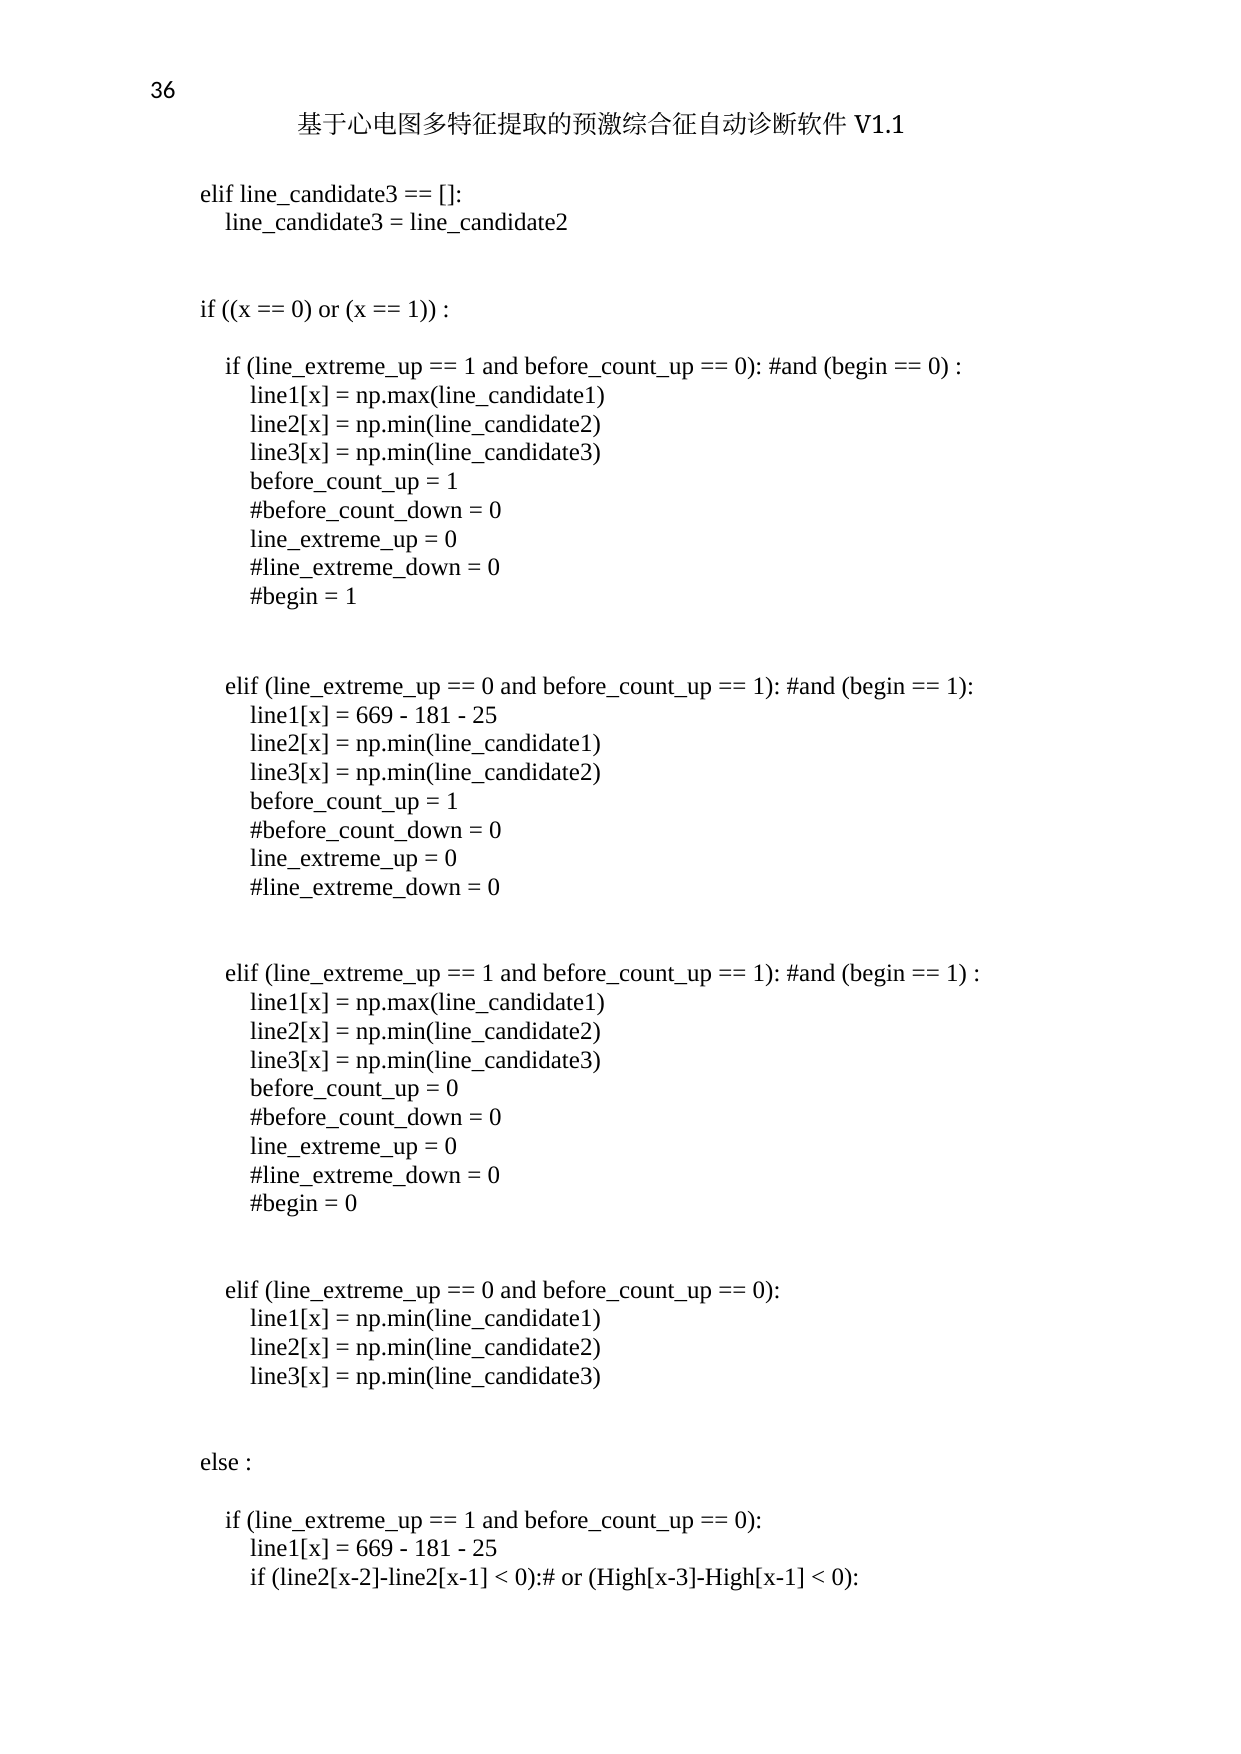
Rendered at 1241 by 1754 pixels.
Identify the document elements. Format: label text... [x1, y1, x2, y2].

text #before_count_down = 0 [150, 1102, 1090, 1131]
text if (line_extreme_up == 1 and before_count_up == 0): #and (begin == 0) : [150, 351, 1090, 380]
text #line_extreme_down = 0 [150, 872, 1090, 901]
text if (line2[x-2]-line2[x-1] < 0):# or (High[x-3]-High[x-1] < 0): [150, 1562, 1090, 1591]
text else : [150, 1447, 1090, 1476]
text line3[x] = np.min(line_candidate3) [150, 1361, 1090, 1390]
text line1[x] = np.min(line_candidate1) [150, 1303, 1090, 1332]
text line_extreme_up = 0 [150, 524, 1090, 552]
text elif (line_extreme_up == 1 and before_count_up == 1): #and (begin == 1) : [150, 958, 1090, 987]
text before_count_up = 1 [150, 786, 1090, 815]
text line3[x] = np.min(line_candidate2) [150, 757, 1090, 786]
text if (line_extreme_up == 1 and before_count_up == 0): [150, 1505, 1090, 1533]
text line3[x] = np.min(line_candidate3) [150, 437, 1090, 466]
text #begin = 1 [150, 581, 1090, 610]
text line2[x] = np.min(line_candidate2) [150, 1016, 1090, 1045]
text elif (line_extreme_up == 0 and before_count_up == 1): #and (begin == 1): [150, 671, 1090, 700]
text line_extreme_up = 0 [150, 843, 1090, 872]
text line2[x] = np.min(line_candidate2) [150, 1332, 1090, 1361]
text if ((x == 0) or (x == 1)) : [150, 294, 1090, 322]
text #before_count_down = 0 [150, 495, 1090, 524]
text line_extreme_up = 0 [150, 1131, 1090, 1160]
text line2[x] = np.min(line_candidate2) [150, 409, 1090, 437]
text line1[x] = np.max(line_candidate1) [150, 987, 1090, 1016]
text #before_count_down = 0 [150, 815, 1090, 843]
text #line_extreme_down = 0 [150, 1160, 1090, 1188]
text before_count_up = 0 [150, 1073, 1090, 1102]
text #line_extreme_down = 0 [150, 552, 1090, 581]
text elif line_candidate3 == []: [150, 179, 1090, 207]
text line3[x] = np.min(line_candidate3) [150, 1045, 1090, 1073]
text line1[x] = 669 - 181 - 25 [150, 1533, 1090, 1562]
text before_count_up = 1 [150, 466, 1090, 495]
text #begin = 0 [150, 1188, 1090, 1217]
text line1[x] = np.max(line_candidate1) [150, 380, 1090, 409]
text line_candidate3 = line_candidate2 [150, 207, 1090, 236]
text line1[x] = 669 - 181 - 25 [150, 700, 1090, 728]
text elif (line_extreme_up == 0 and before_count_up == 0): [150, 1275, 1090, 1303]
text line2[x] = np.min(line_candidate1) [150, 728, 1090, 757]
